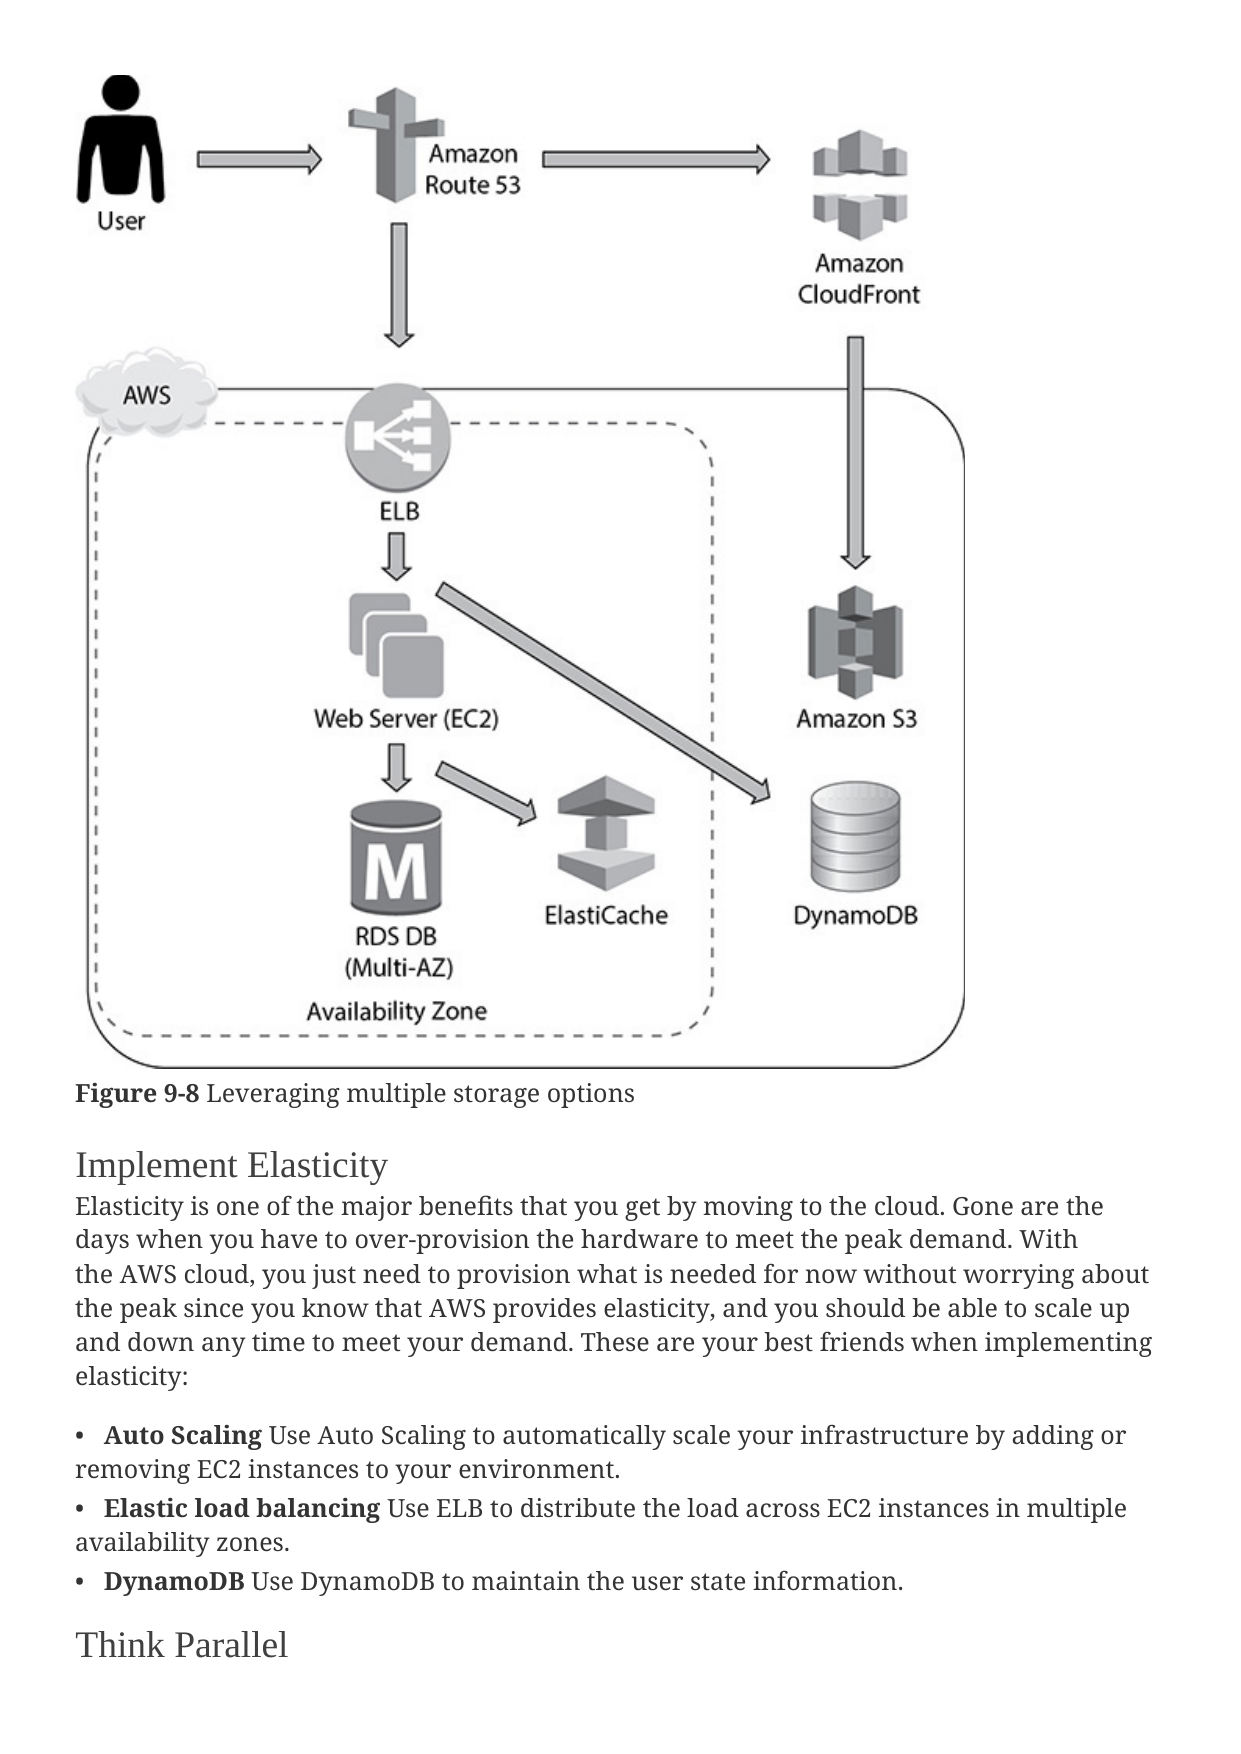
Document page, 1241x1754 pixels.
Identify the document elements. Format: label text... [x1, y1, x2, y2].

text Implement Elasticity [75, 1142, 1165, 1186]
text Elasticity is one of the major benefits that you get by moving to the cloud. Gone are the days when you have to over-provision the hardware to meet the peak demand. With the AWS cloud, you just need to provision what is needed for now without worrying about the peak since you know that AWS provides elasticity, and you should be able to scale up and down any time to meet your demand. These are your best friends when implementing elasticity: [75, 1188, 1165, 1392]
text Think Parallel [75, 1623, 1165, 1666]
picture [75, 75, 965, 1069]
text Figure 9-8 Leveraging multiple storage options [75, 1076, 1165, 1110]
text • DynamoDB Use DynamoDB to maintain the user state information. [75, 1564, 1165, 1598]
text • Auto Scaling Use Auto Scaling to automatically scale your infrastructure by adding or removing EC2 instances to your environment. [75, 1417, 1165, 1486]
text • Elastic load balancing Use ELB to distribute the load across EC2 instances in multiple availability zones. [75, 1491, 1165, 1559]
